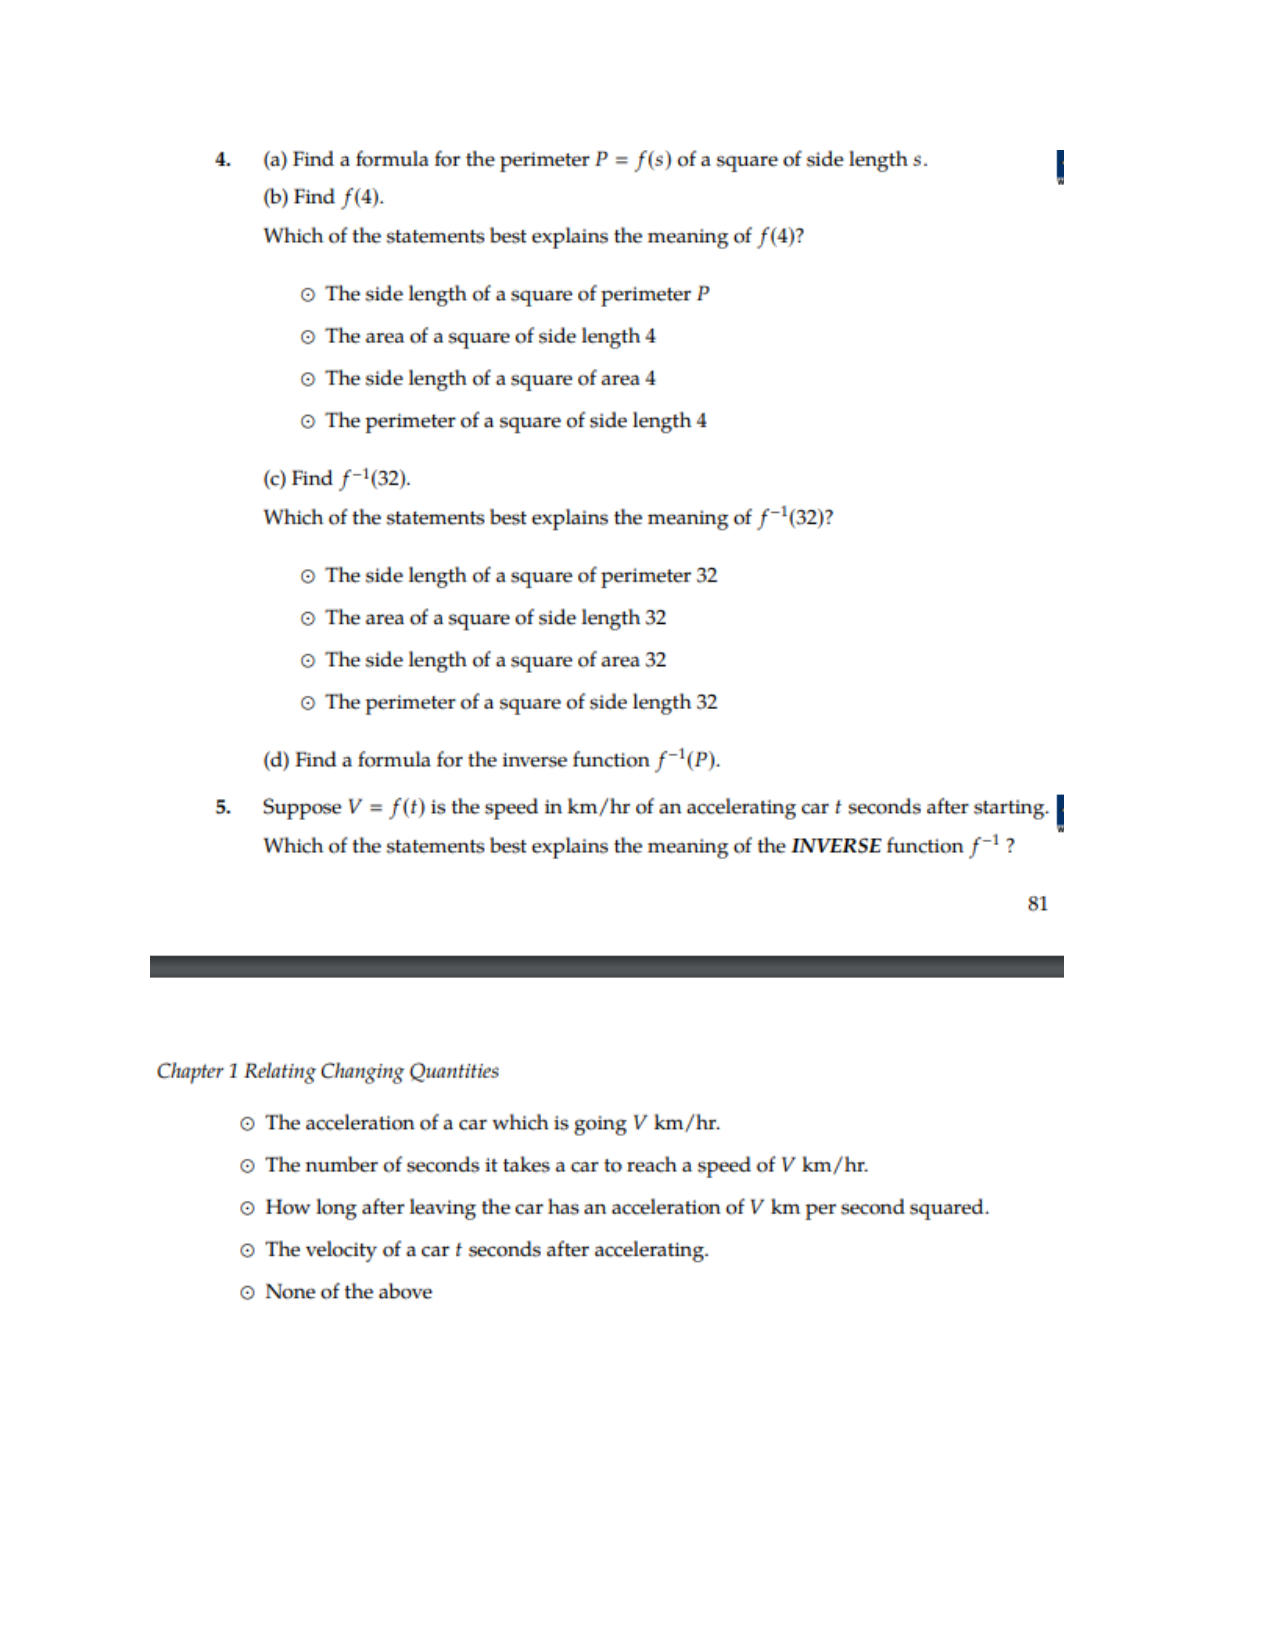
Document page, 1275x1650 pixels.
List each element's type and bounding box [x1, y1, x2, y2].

picture [150, 150, 1064, 1308]
